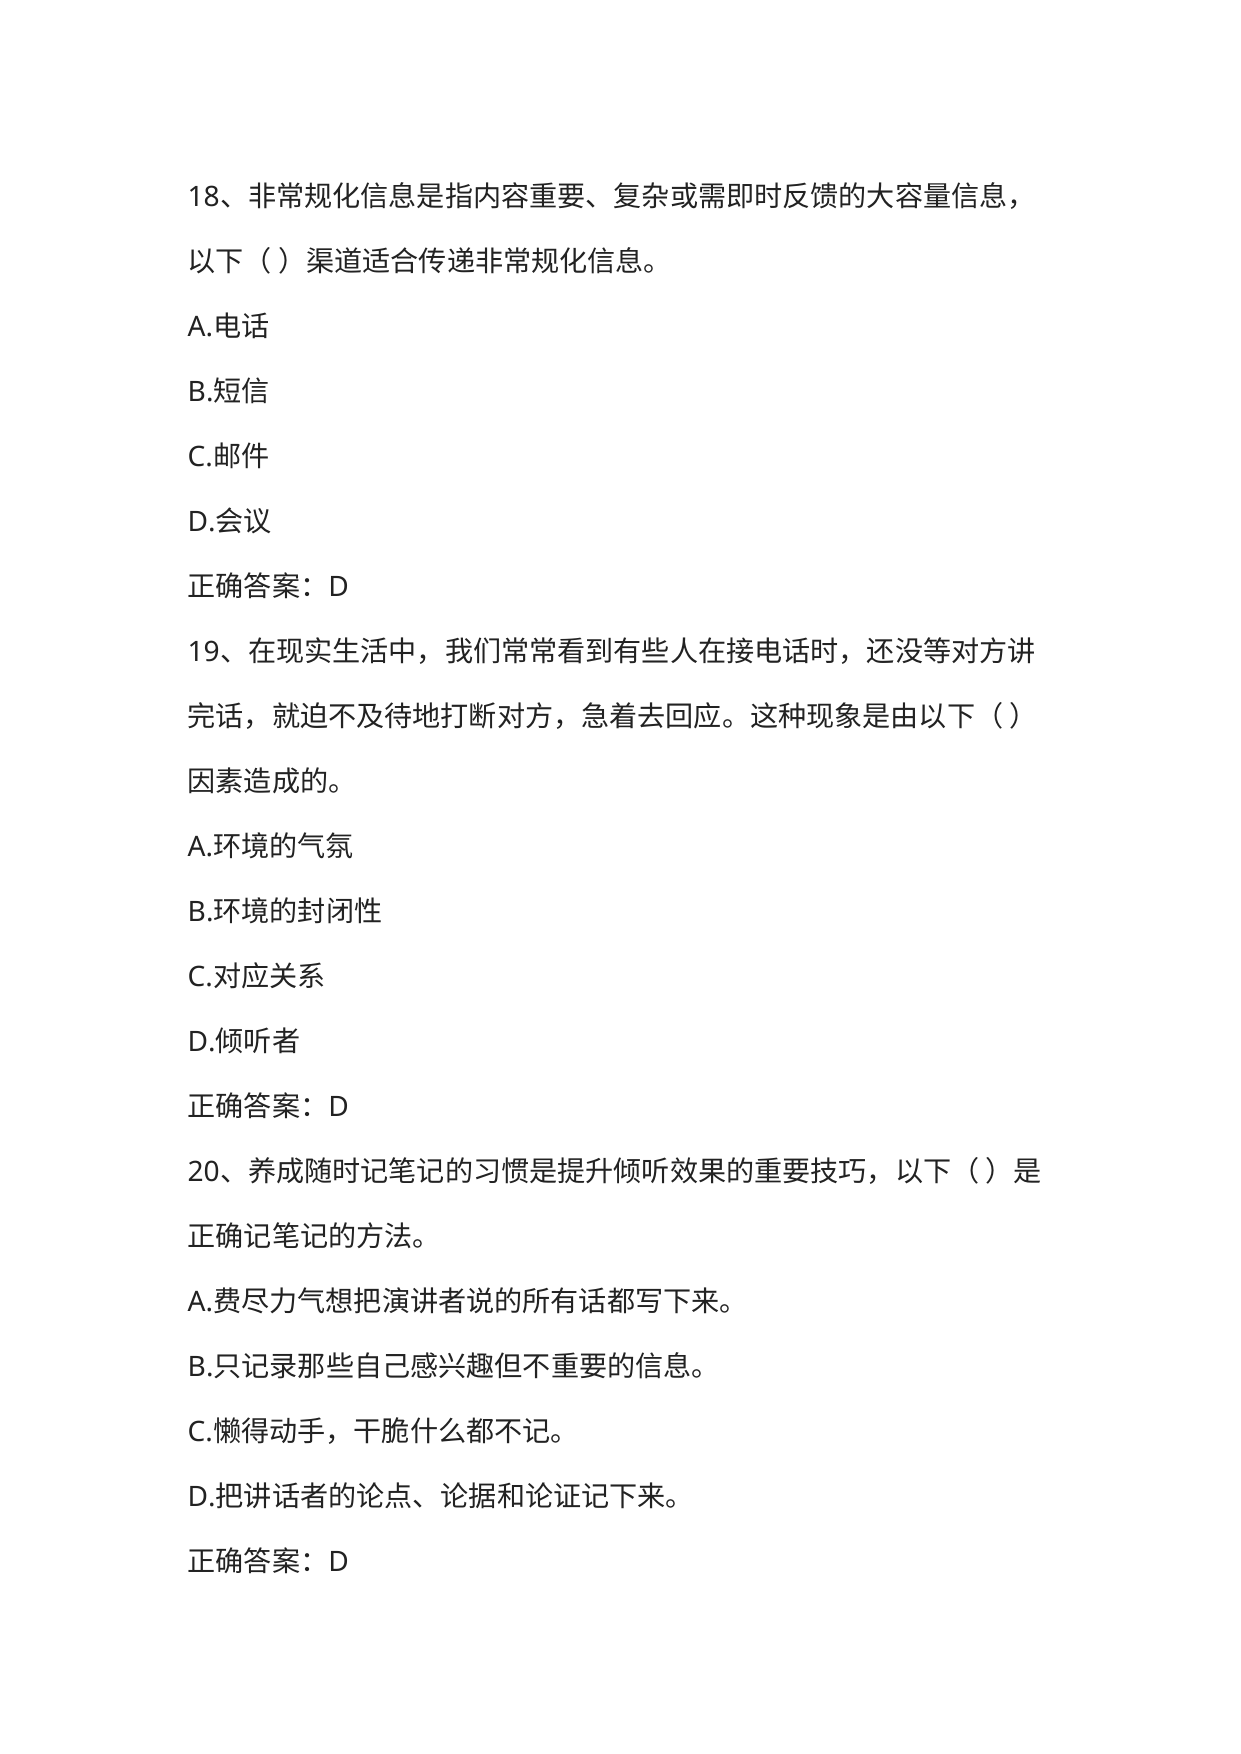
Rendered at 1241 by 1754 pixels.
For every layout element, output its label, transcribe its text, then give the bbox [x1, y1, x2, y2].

text B.环境的封闭性 [187, 877, 1053, 942]
text D.倾听者 [187, 1007, 1053, 1072]
text D.会议 [187, 487, 1053, 552]
text C.邮件 [187, 422, 1053, 487]
text 18、非常规化信息是指内容重要、复杂或需即时反馈的大容量信息，以下（ ）渠道适合传递非常规化信息。 [187, 162, 1053, 292]
text 19、在现实生活中，我们常常看到有些人在接电话时，还没等对方讲完话，就迫不及待地打断对方，急着去回应。这种现象是由以下（ ）因素造成的。 [187, 617, 1053, 812]
text C.对应关系 [187, 942, 1053, 1007]
text A.环境的气氛 [187, 812, 1053, 877]
text 20、养成随时记笔记的习惯是提升倾听效果的重要技巧，以下（ ）是正确记笔记的方法。 [187, 1137, 1053, 1267]
text B.短信 [187, 357, 1053, 422]
text D.把讲话者的论点、论据和论证记下来。 [187, 1462, 1053, 1527]
text C.懒得动手，干脆什么都不记。 [187, 1397, 1053, 1462]
text 正确答案：D [187, 1527, 1053, 1592]
text 正确答案：D [187, 552, 1053, 617]
text A.电话 [187, 292, 1053, 357]
text 正确答案：D [187, 1072, 1053, 1137]
text A.费尽力气想把演讲者说的所有话都写下来。 [187, 1267, 1053, 1332]
text B.只记录那些自己感兴趣但不重要的信息。 [187, 1332, 1053, 1397]
